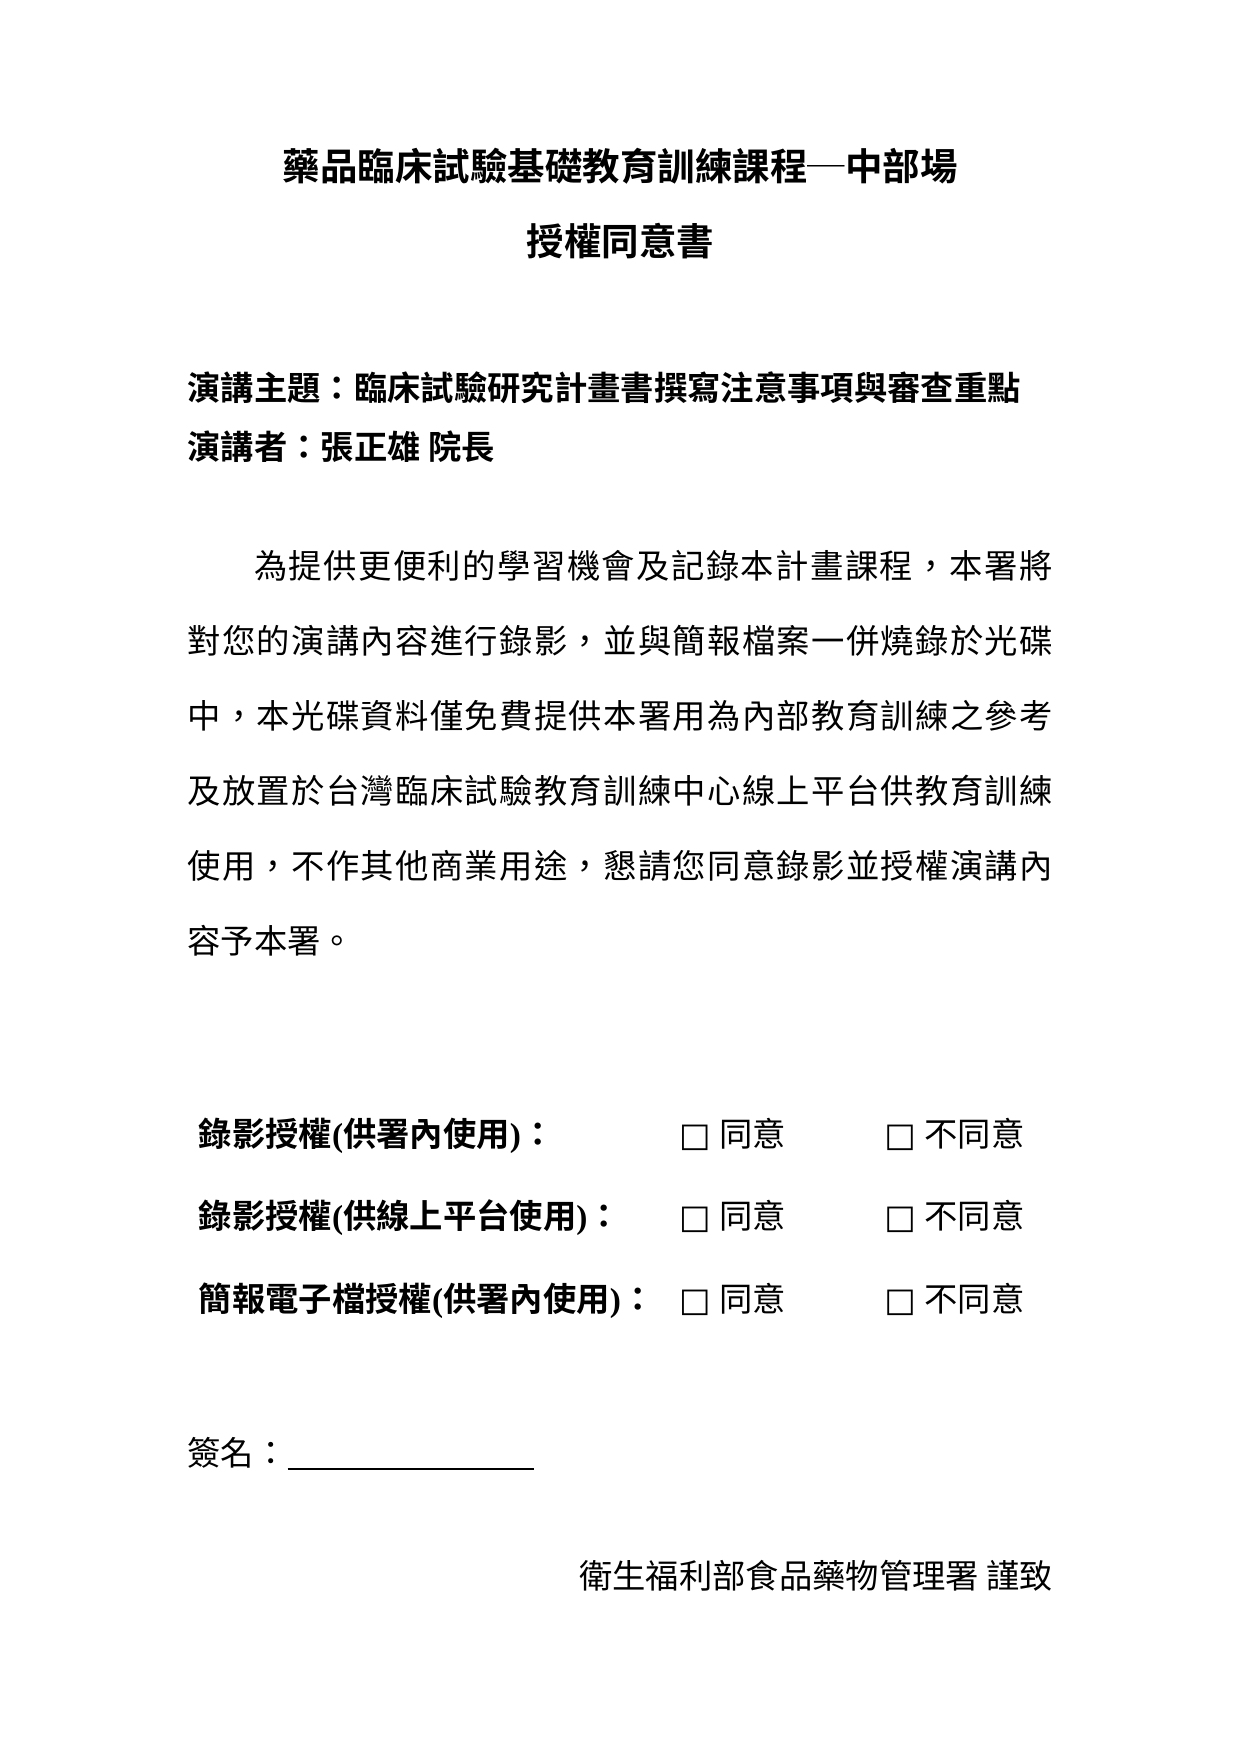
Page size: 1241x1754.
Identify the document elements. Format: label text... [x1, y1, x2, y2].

table_header □ 不同意 [873, 1090, 1053, 1173]
text 簽名： [187, 1413, 1053, 1488]
table_header □ 同意 [668, 1090, 873, 1173]
text 演講者：張正雄 院長 [187, 410, 1088, 469]
text 藥品臨床試驗基礎教育訓練課程─中部場 [187, 127, 1053, 202]
table_header 錄影授權(供署內使用)： [187, 1090, 668, 1173]
table_cell 簡報電子檔授權(供署內使用)： [187, 1256, 668, 1338]
text 授權同意書 [187, 202, 1053, 277]
text 為提供更便利的學習機會及記錄本計畫課程，本署將對您的演講內容進行錄影，並與簡報檔案一併燒錄於光碟中，本光碟資料僅免費提供本署用為內部教育訓練之參考及放置於台灣臨床試驗教育訓練中心線上平台供教育訓練使用，不作其他商業用途，懇請您同意錄影並授權演講內容予本署。 [187, 527, 1053, 977]
table_cell □ 同意 [668, 1256, 873, 1338]
table_cell □ 同意 [668, 1173, 873, 1256]
table_cell □ 不同意 [873, 1173, 1053, 1256]
table_cell 錄影授權(供線上平台使用)： [187, 1173, 668, 1256]
text 衛生福利部食品藥物管理署 謹致 [187, 1537, 1053, 1612]
table_cell □ 不同意 [873, 1256, 1053, 1338]
text 演講主題：臨床試驗研究計畫書撰寫注意事項與審查重點 [187, 352, 1088, 410]
